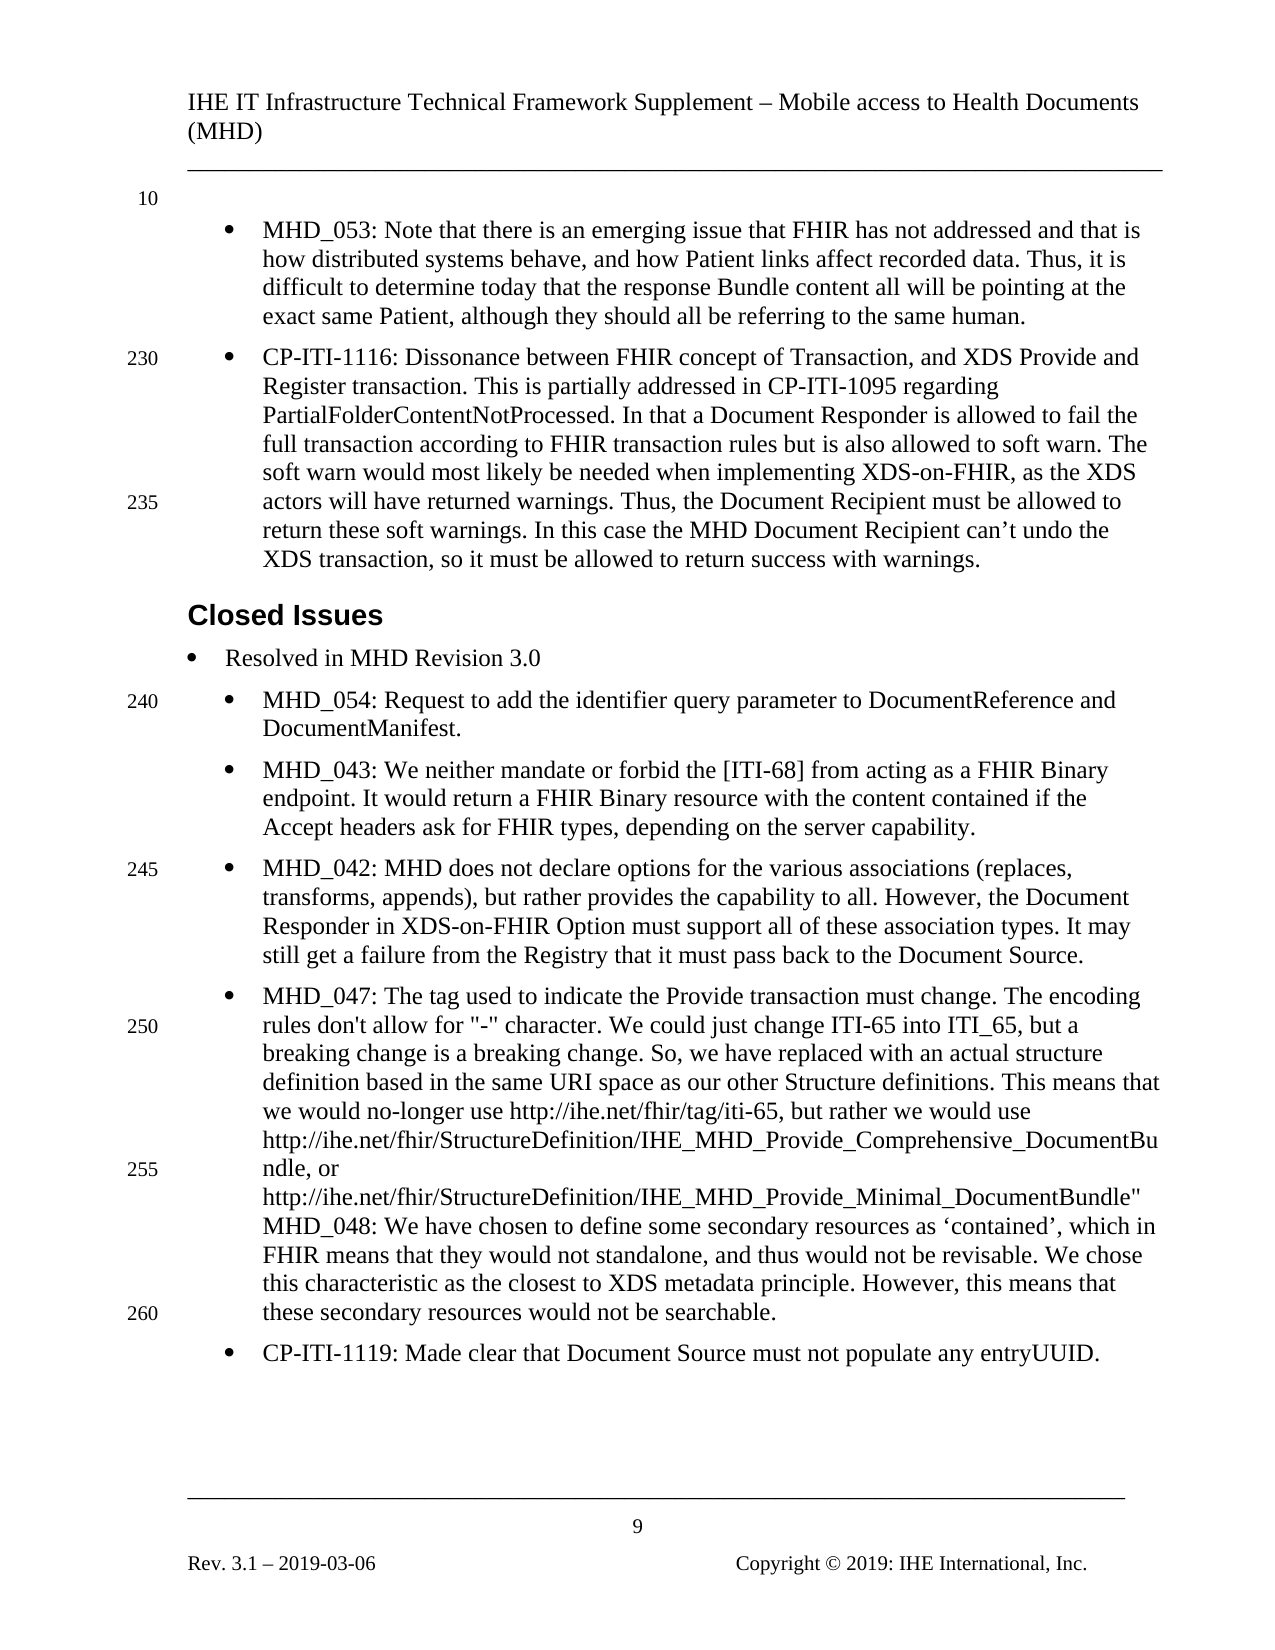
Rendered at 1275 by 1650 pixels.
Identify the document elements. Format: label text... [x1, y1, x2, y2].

list MHD_043: We neither mandate or forbid the [ITI-68] from acting as a FHIR Binary endpoint. It would return a FHIR Binary resource with the content contained if the Accept headers ask for FHIR types, depending on the server capability. [225, 755, 1162, 841]
subtitle Closed Issues [187, 597, 1162, 631]
list CP-ITI-1116: Dissonance between FHIR concept of Transaction, and XDS Provide and Register transaction. This is partially addressed in CP-ITI-1095 regarding PartialFolderContentNotProcessed. In that a Document Responder is allowed to fail the full transaction according to FHIR transaction rules but is also allowed to soft warn. The soft warn would most likely be needed when implementing XDS-on-FHIR, as the XDS actors will have returned warnings. Thus, the Document Recipient must be allowed to return these soft warnings. In this case the MHD Document Recipient can’t undo the XDS transaction, so it must be allowed to return success with warnings. [225, 342, 1162, 572]
list MHD_054: Request to add the identifier query parameter to DocumentReference and DocumentManifest. [225, 685, 1162, 742]
list MHD_053: Note that there is an emerging issue that FHIR has not addressed and that is how distributed systems behave, and how Patient links affect recorded data. Thus, it is difficult to determine today that the response Bundle content all will be pointing at the exact same Patient, although they should all be referring to the same human. [225, 215, 1162, 330]
list MHD_042: MHD does not declare options for the various associations (replaces, transforms, appends), but rather provides the capability to all. However, the Document Responder in XDS-on-FHIR Option must support all of these association types. It may still get a failure from the Registry that it must pass back to the Document Source. [225, 853, 1162, 968]
list MHD_047: The tag used to indicate the Provide transaction must change. The encoding rules don't allow for "-" character. We could just change ITI-65 into ITI_65, but a breaking change is a breaking change. So, we have replaced with an actual structure definition based in the same URI space as our other Structure definitions. This means that we would no-longer use http://ihe.net/fhir/tag/iti-65, but rather we would use http://ihe.net/fhir/StructureDefinition/IHE_MHD_Provide_Comprehensive_DocumentBundle, or http://ihe.net/fhir/StructureDefinition/IHE_MHD_Provide_Minimal_DocumentBundle"MHD_048: We have chosen to define some secondary resources as ‘contained’, which in FHIR means that they would not standalone, and thus would not be revisable. We chose this characteristic as the closest to XDS metadata principle. However, this means that these secondary resources would not be searchable. [225, 981, 1162, 1326]
list Resolved in MHD Revision 3.0 [187, 643, 1162, 672]
list CP-ITI-1119: Made clear that Document Source must not populate any entryUUID. [225, 1338, 1162, 1367]
